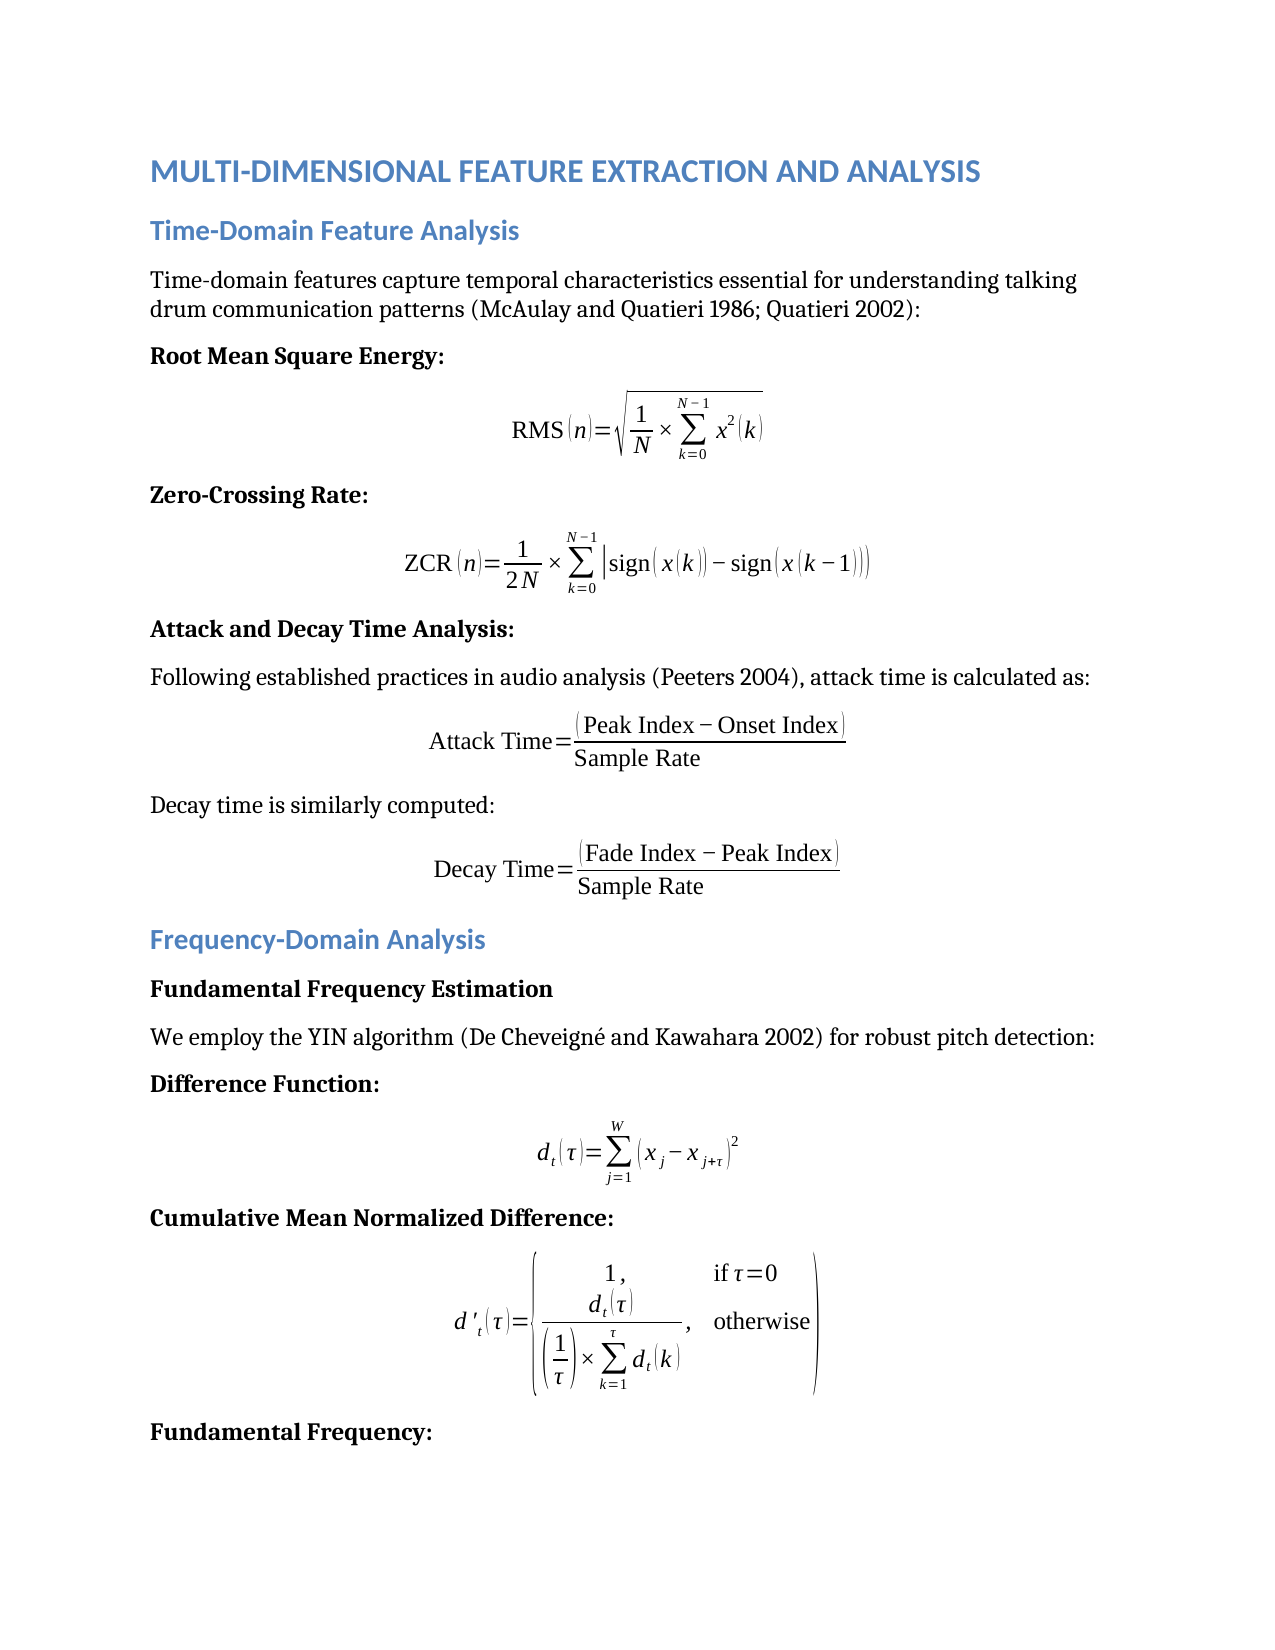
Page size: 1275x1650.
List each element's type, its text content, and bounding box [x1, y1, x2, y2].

text We employ the YIN algorithm (De Cheveigné and Kawahara 2002) for robust pitch detection: [150, 1023, 1125, 1052]
text Attack and Decay Time Analysis: [150, 615, 1125, 644]
text Following established practices in audio analysis (Peeters 2004), attack time is calculated as: [150, 662, 1125, 691]
text Fundamental Frequency Estimation [150, 975, 1125, 1004]
text Root Mean Square Energy: [150, 342, 1125, 371]
text Time-domain features capture temporal characteristics essential for understanding talking drum communication patterns (McAulay and Quatieri 1986; Quatieri 2002): [150, 266, 1125, 323]
text Zero-Crossing Rate: [150, 481, 1125, 510]
subtitle Frequency-Domain Analysis [150, 921, 1125, 957]
text Cumulative Mean Normalized Difference: [150, 1204, 1125, 1233]
text Difference Function: [150, 1070, 1125, 1099]
text Decay time is similarly computed: [150, 791, 1125, 819]
subtitle Time-Domain Feature Analysis [150, 212, 1125, 247]
subtitle MULTI-DIMENSIONAL FEATURE EXTRACTION AND ANALYSIS [150, 150, 1125, 191]
text Fundamental Frequency: [150, 1417, 1125, 1446]
